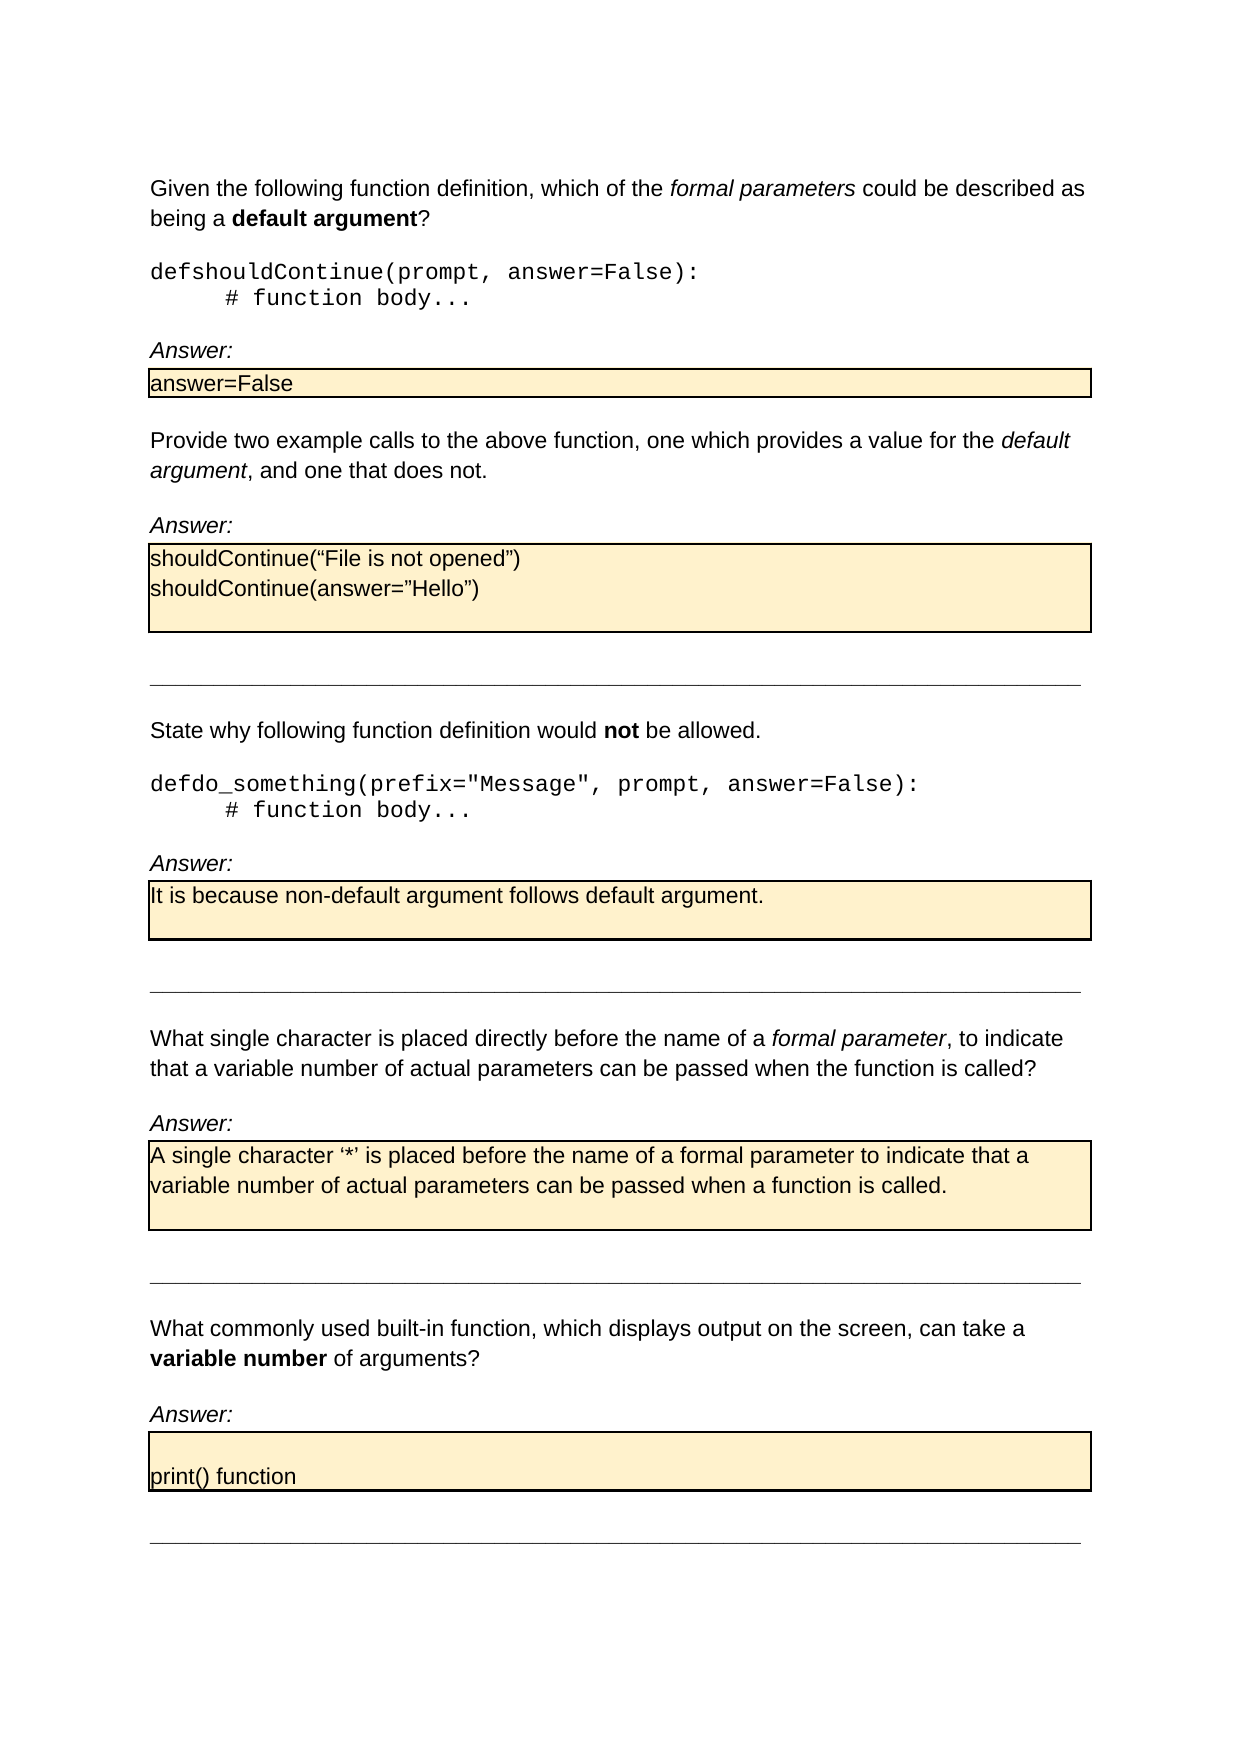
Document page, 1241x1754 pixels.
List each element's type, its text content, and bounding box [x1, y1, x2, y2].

text State why following function definition would not be allowed. [150, 717, 1090, 744]
text # function body... [150, 286, 1090, 312]
text Answer: [150, 1401, 1090, 1427]
text Provide two example calls to the above function, one which provides a value for the default argument, and one that does not. [150, 427, 1090, 483]
text Answer: [150, 849, 1090, 876]
text It is because non-default argument follows default argument. [150, 882, 1090, 908]
text _________________________________________________________________________ [150, 1260, 1090, 1286]
text # function body... [150, 799, 1090, 824]
text Answer: [150, 337, 1090, 364]
text shouldContinue(answer=”Hello”) [150, 573, 1090, 601]
text defshouldContinue(prompt, answer=False): [150, 260, 1090, 286]
text What single character is placed directly before the name of a formal parameter, to indicate that a variable number of actual parameters can be passed when the function is called? [150, 1024, 1090, 1081]
text print() function [150, 1461, 1090, 1489]
text shouldContinue(“File is not opened”) [150, 545, 1090, 571]
text _________________________________________________________________________ [150, 1520, 1090, 1547]
text answer=False [150, 370, 1090, 396]
text Given the following function definition, which of the formal parameters could be described as being a default argument? [150, 175, 1090, 232]
text _________________________________________________________________________ [150, 969, 1090, 996]
text Answer: [150, 1110, 1090, 1136]
text _________________________________________________________________________ [150, 662, 1090, 689]
text What commonly used built-in function, which displays output on the screen, can take a variable number of arguments? [150, 1315, 1090, 1372]
text Answer: [150, 512, 1090, 539]
text A single character ‘*’ is placed before the name of a formal parameter to indicate that a variable number of actual parameters can be passed when a function is called. [150, 1142, 1090, 1199]
text defdo_something(prefix="Message", prompt, answer=False): [150, 773, 1090, 799]
